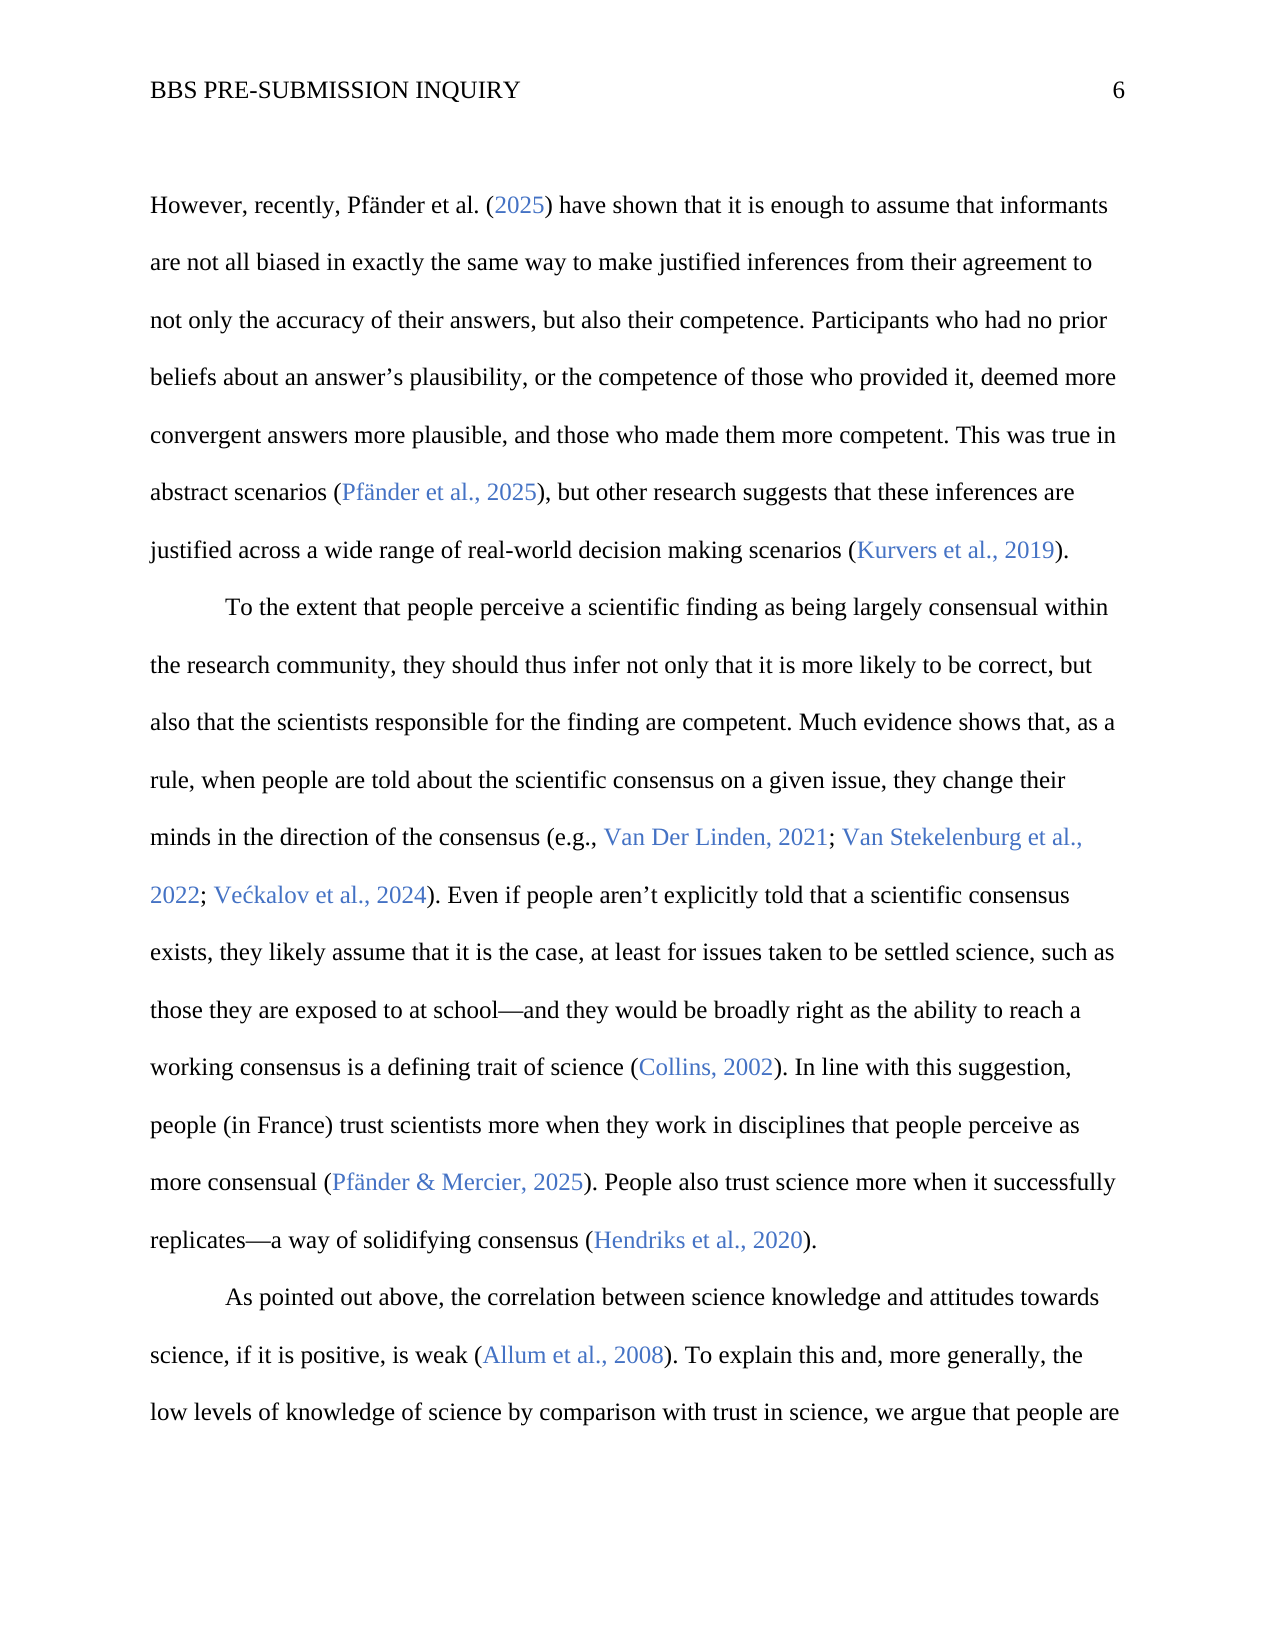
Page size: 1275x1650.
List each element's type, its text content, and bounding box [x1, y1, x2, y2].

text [150, 190, 1125, 564]
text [150, 1282, 1125, 1426]
text To the extent that people perceive a scientific finding as being largely consensual within the research community, they should thus infer not only that it is more likely to be correct, but also that the scientists responsible for the finding are competent. Much evidence shows that, as a rule, when people are told about the scientific consensus on a given issue, they change their minds in the direction of the consensus (e.g., Van Der Linden, 2021; Van Stekelenburg et al., 2022; Većkalov et al., 2024). Even if people aren’t explicitly told that a scientific consensus exists, they likely assume that it is the case, at least for issues taken to be settled science, such as those they are exposed to at school—and they would be broadly right as the ability to reach a working consensus is a defining trait of science (Collins, 2002). In line with this suggestion, people (in France) trust scientists more when they work in disciplines that people perceive as more consensual (Pfänder & Mercier, 2025). People also trust science more when it successfully replicates—a way of solidifying consensus (Hendriks et al., 2020). [150, 592, 1125, 1254]
